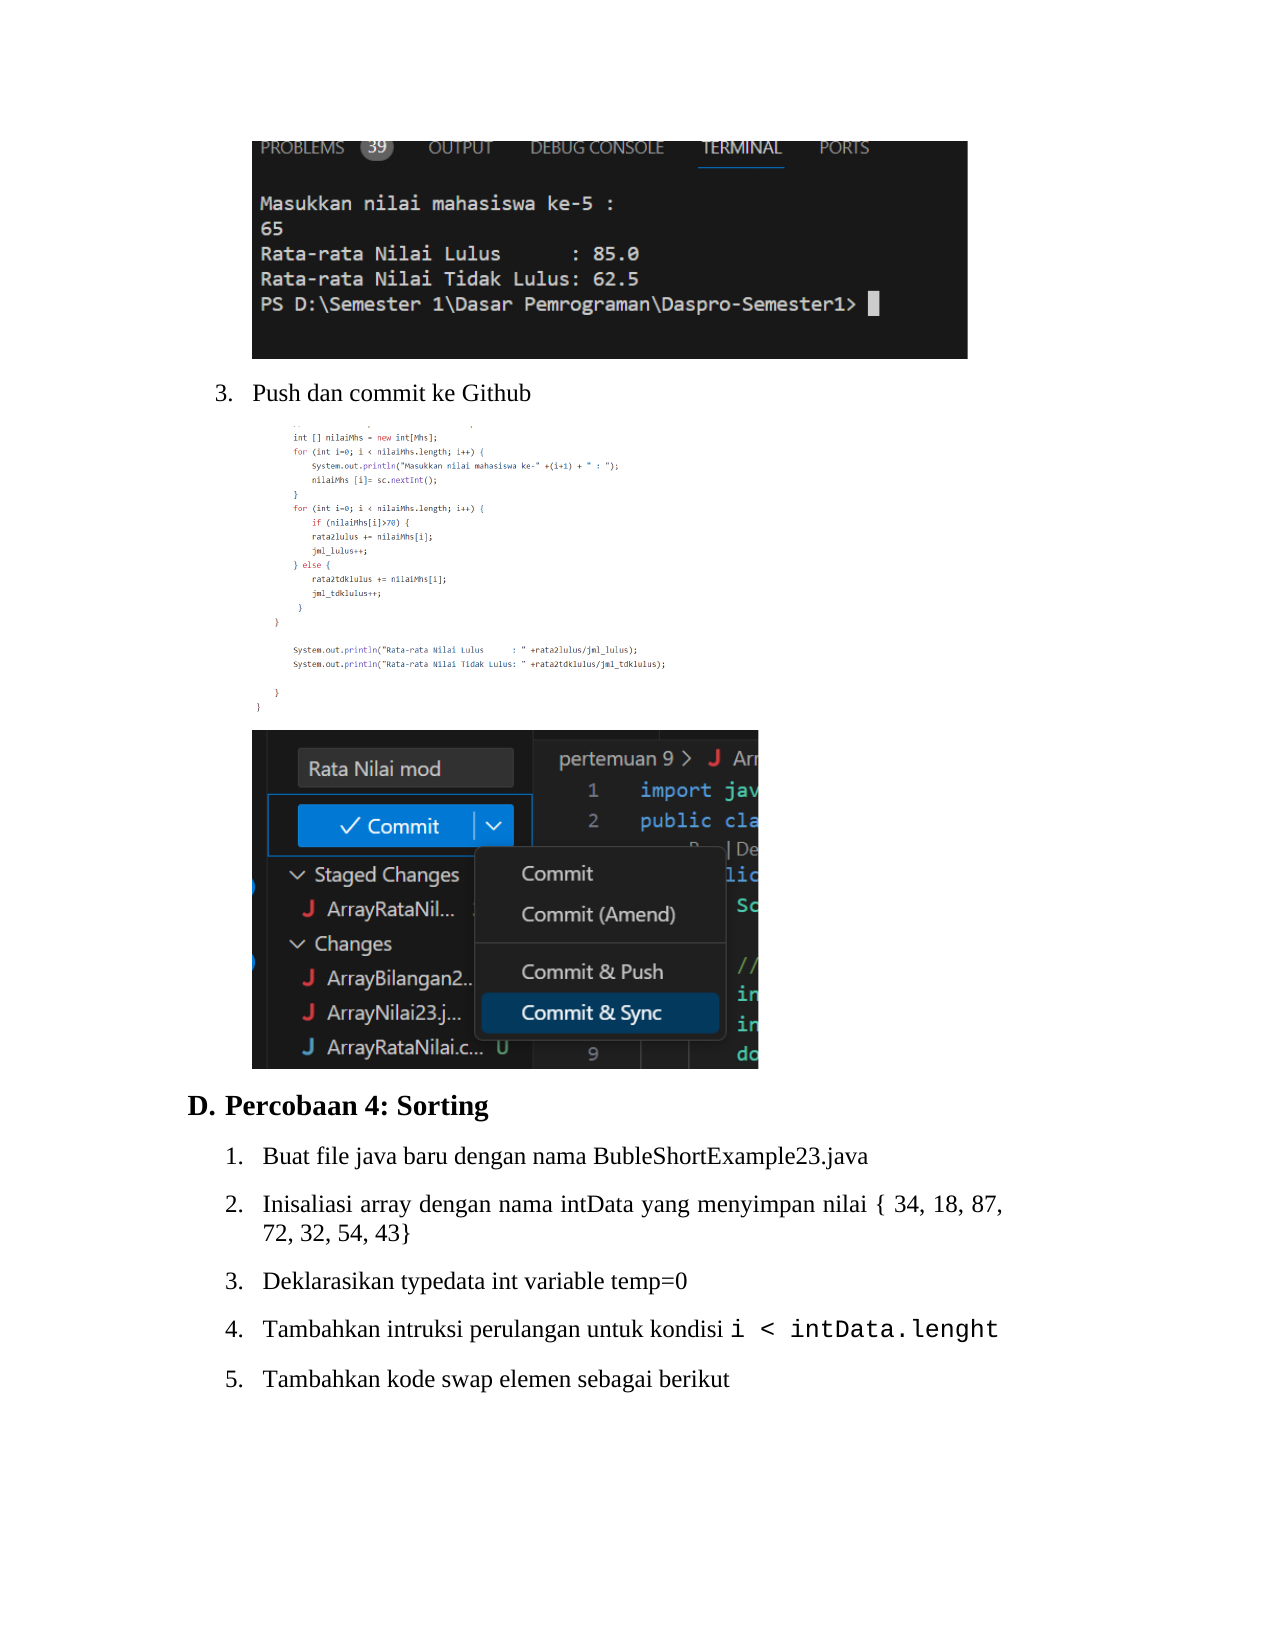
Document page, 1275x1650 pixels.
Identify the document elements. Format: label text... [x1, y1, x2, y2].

list Percobaan 4: Sorting [187, 1088, 1004, 1121]
picture [252, 426, 719, 712]
list Push dan commit ke Github [214, 378, 1004, 407]
list Buat file java baru dengan nama BubleShortExample23.java [225, 1141, 1004, 1169]
picture [252, 141, 968, 359]
list Deklarasikan typedata int variable temp=0 [225, 1266, 1004, 1295]
list Inisaliasi array dengan nama intData yang menyimpan nilai { 34, 18, 87, 72, 32, 54, 43} [225, 1189, 1004, 1247]
list Tambahkan intruksi perulangan untuk kondisi i < intData.lenght [225, 1314, 1004, 1345]
list Tambahkan kode swap elemen sebagai berikut [225, 1364, 1004, 1393]
picture [252, 730, 759, 1069]
